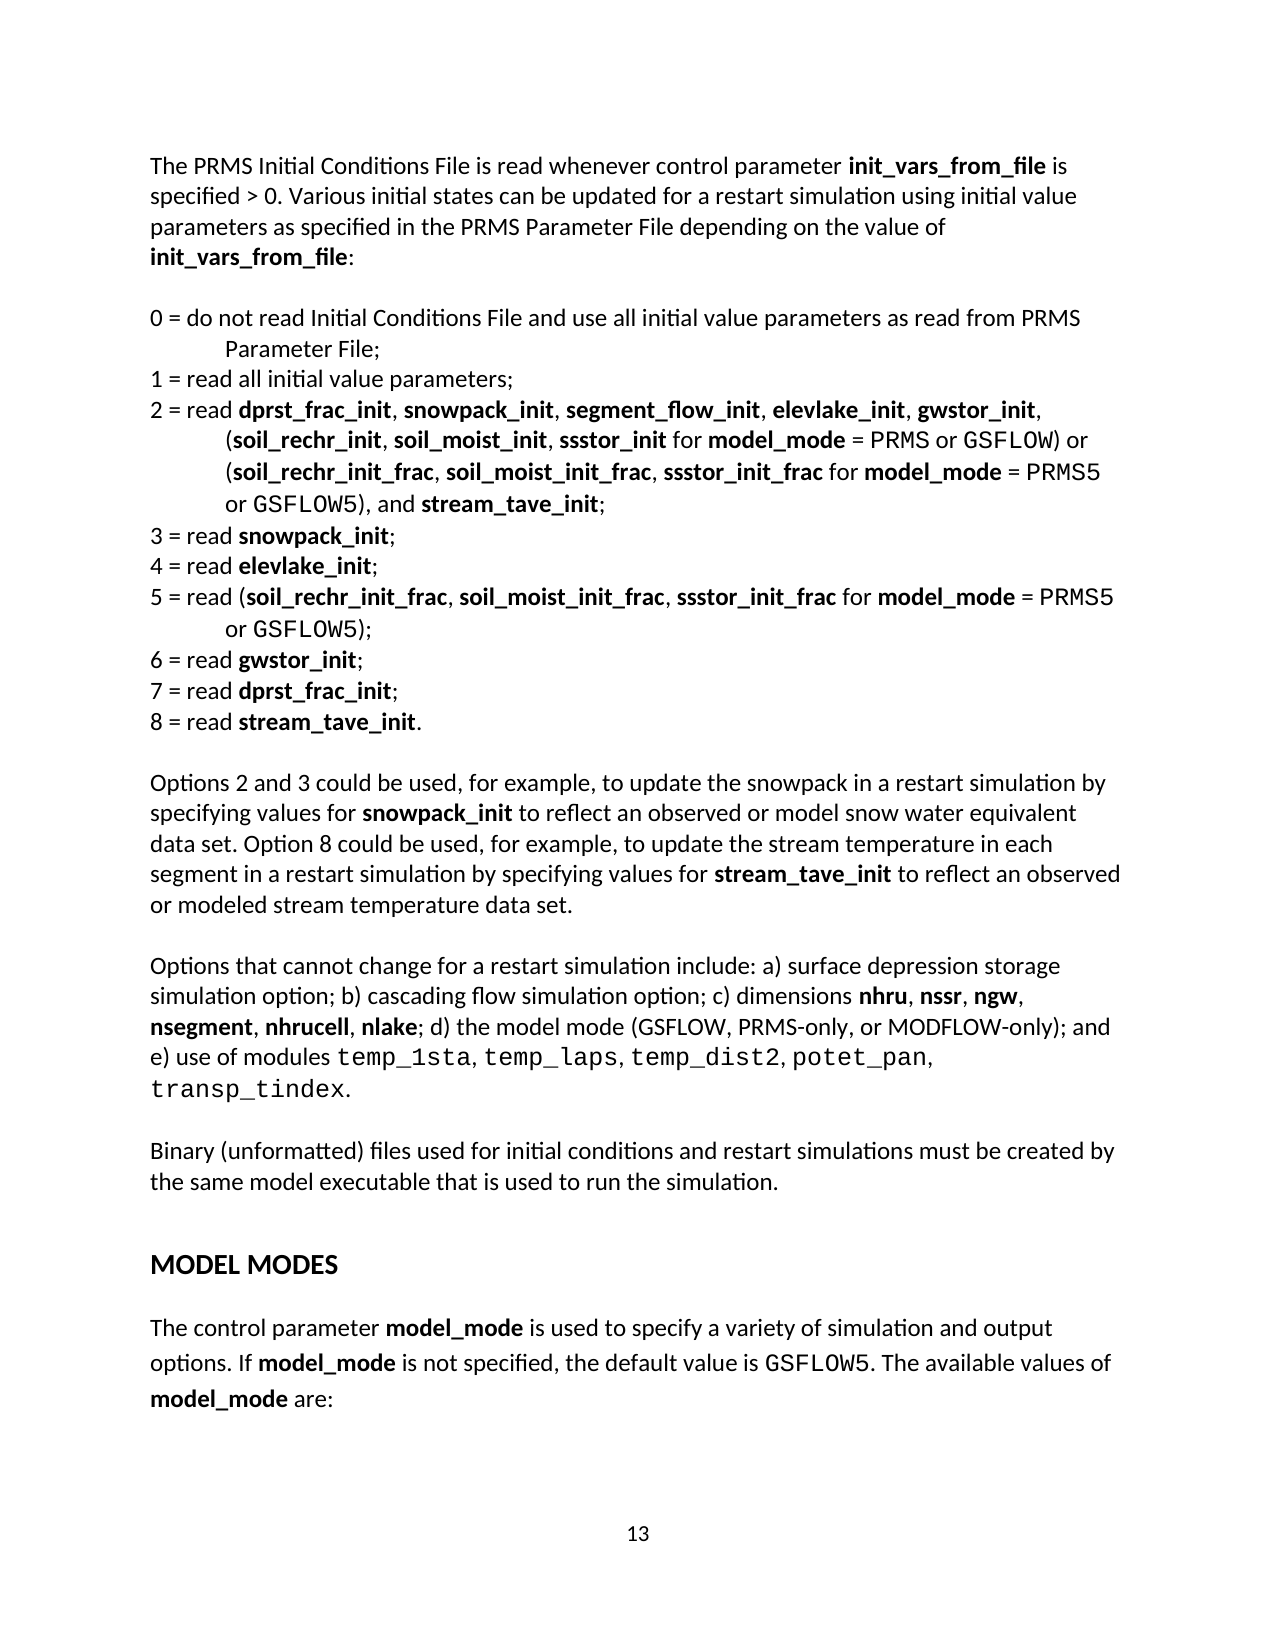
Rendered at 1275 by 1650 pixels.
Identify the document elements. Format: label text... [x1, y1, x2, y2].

text The control parameter model_mode is used to specify a variety of simulation and output options. If model_mode is not specified, the default value is GSFLOW5. The available values of model_mode are: [150, 1312, 1125, 1414]
text Options that cannot change for a restart simulation include: a) surface depression storage simulation option; b) cascading flow simulation option; c) dimensions nhru, nssr, ngw, nsegment, nhrucell, nlake; d) the model mode (GSFLOW, PRMS-only, or MODFLOW-only); and e) use of modules temp_1sta, temp_laps, temp_dist2, potet_pan, transp_tindex. [150, 950, 1125, 1105]
text 5 = read (soil_rechr_init_frac, soil_moist_init_frac, ssstor_init_frac for model_mode = PRMS5 or GSFLOW5); [150, 581, 1125, 644]
text 1 = read all initial value parameters; [150, 364, 1125, 394]
text 4 = read elevlake_init; [150, 551, 1125, 581]
text Options 2 and 3 could be used, for example, to update the snowpack in a restart simulation by specifying values for snowpack_init to reflect an observed or model snow water equivalent data set. Option 8 could be used, for example, to update the stream temperature in each segment in a restart simulation by specifying values for stream_tave_init to reflect an observed or modeled stream temperature data set. [150, 767, 1125, 919]
text 7 = read dprst_frac_init; [150, 675, 1125, 706]
text 0 = do not read Initial Conditions File and use all initial value parameters as read from PRMS Parameter File; [150, 303, 1125, 364]
text 8 = read stream_tave_init. [150, 706, 1125, 736]
text 6 = read gwstor_init; [150, 644, 1125, 675]
text 3 = read snowpack_init; [150, 520, 1125, 551]
text MODEL MODES [150, 1246, 1125, 1282]
text 2 = read dprst_frac_init, snowpack_init, segment_flow_init, elevlake_init, gwstor_init, (soil_rechr_init, soil_moist_init, ssstor_init for model_mode = PRMS or GSFLOW) or (soil_rechr_init_frac, soil_moist_init_frac, ssstor_init_frac for model_mode = PRMS5 or GSFLOW5), and stream_tave_init; [150, 394, 1125, 520]
text Binary (unformatted) files used for initial conditions and restart simulations must be created by the same model executable that is used to run the simulation. [150, 1135, 1125, 1196]
text The PRMS Initial Conditions File is read whenever control parameter init_vars_from_file is specified > 0. Various initial states can be updated for a restart simulation using initial value parameters as specified in the PRMS Parameter File depending on the value of init_vars_from_file: [150, 150, 1125, 272]
